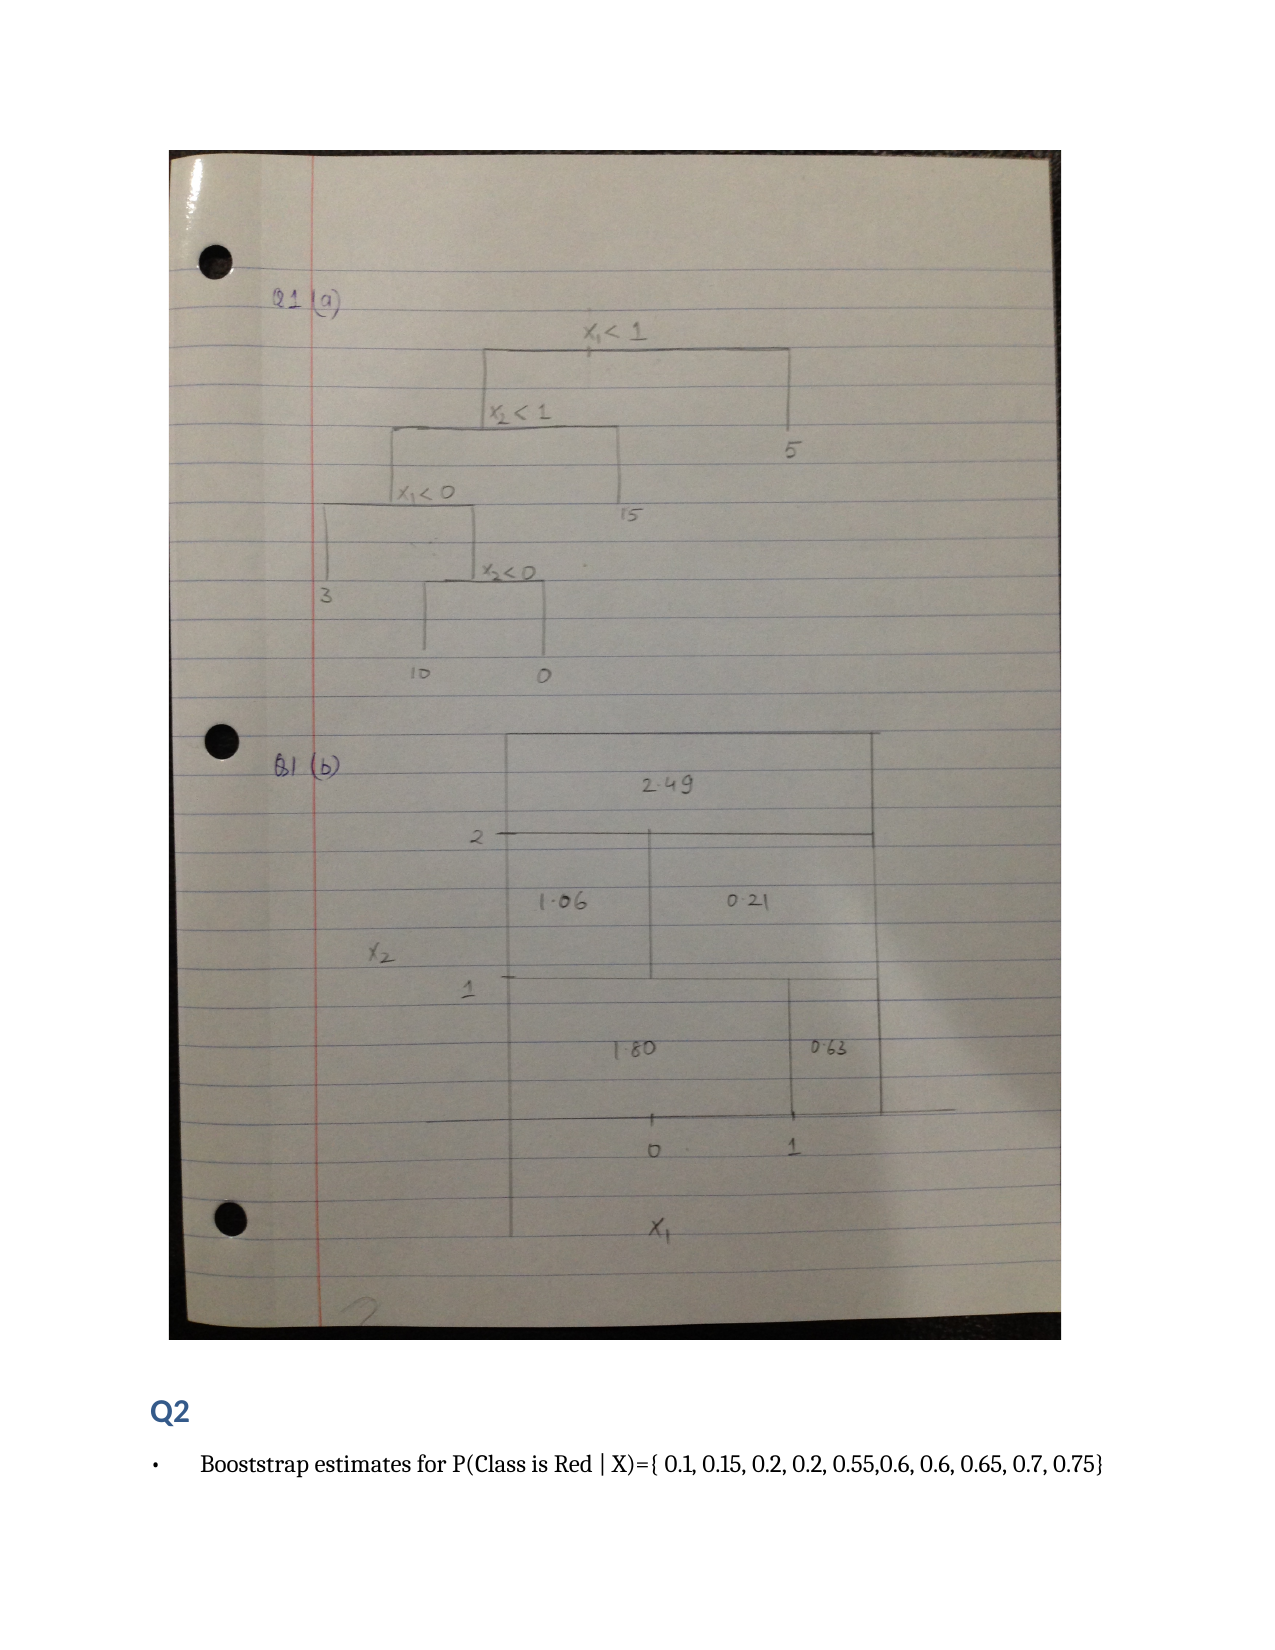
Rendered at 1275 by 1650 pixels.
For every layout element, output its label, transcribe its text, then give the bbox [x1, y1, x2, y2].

picture [168, 150, 1062, 1340]
subtitle Q2 [150, 1390, 1125, 1431]
list Booststrap estimates for P(Class is Red | X)={ 0.1, 0.15, 0.2, 0.2, 0.55,0.6, 0.6, 0.65, 0.7, 0.75} [150, 1449, 1125, 1478]
